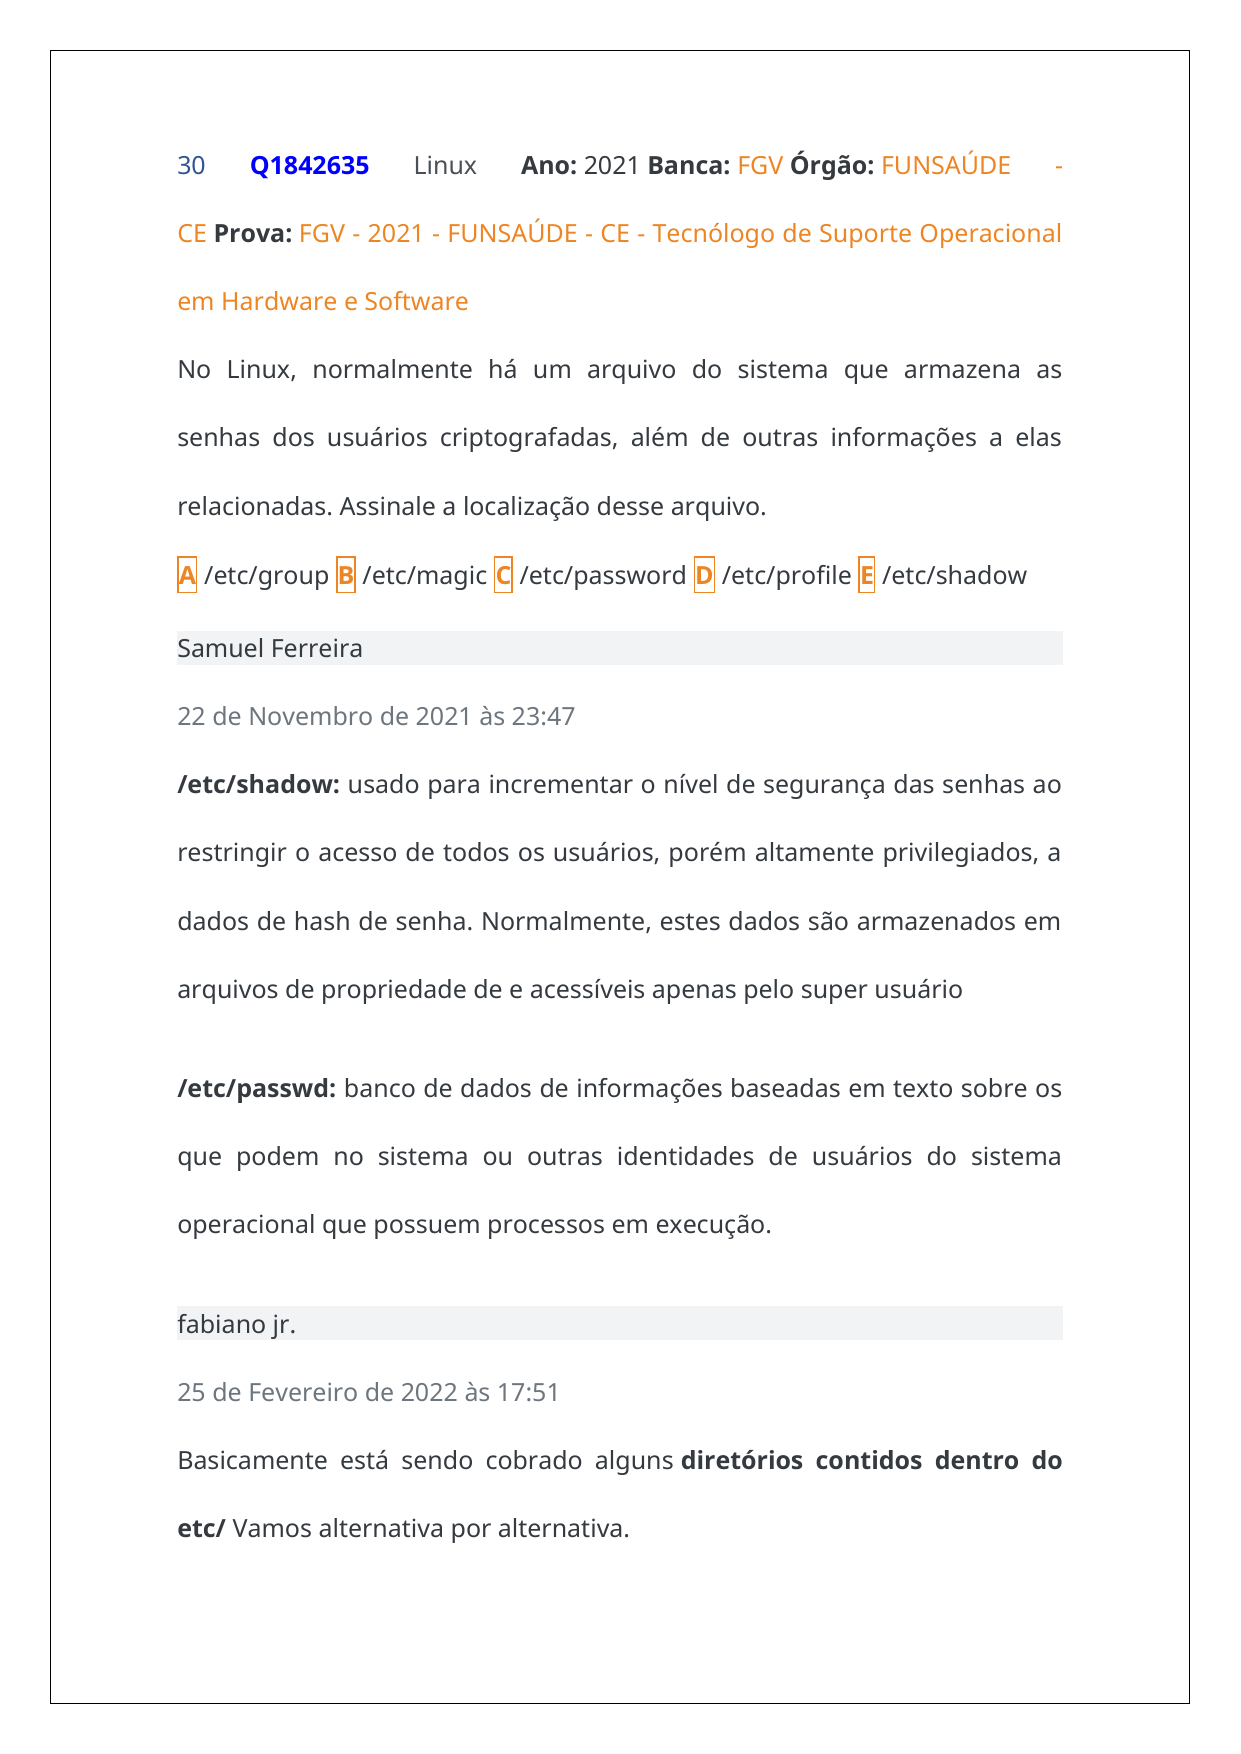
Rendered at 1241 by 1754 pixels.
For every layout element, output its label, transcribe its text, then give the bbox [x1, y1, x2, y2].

text A /etc/group B /etc/magic C /etc/password D /etc/profile E /etc/shadow [875, 556, 1063, 593]
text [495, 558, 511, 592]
text /etc/passwd: banco de dados de informações baseadas em texto sobre os que podem no sistema ou outras identidades de usuários do sistema operacional que possuem processos em execução. [177, 1071, 1063, 1241]
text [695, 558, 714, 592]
text 25 de Fevereiro de 2022 às 17:51 [177, 1374, 1063, 1408]
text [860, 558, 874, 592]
text Basicamente está sendo cobrado alguns diretórios contidos dentro do etc/ Vamos alternativa por alternativa. [177, 1442, 1063, 1545]
text Samuel Ferreira [177, 631, 1063, 665]
text A /etc/group B /etc/magic C /etc/password D /etc/profile E /etc/shadow [715, 556, 858, 593]
text fabiano jr. [177, 1306, 1063, 1340]
text /etc/shadow: usado para incrementar o nível de segurança das senhas ao restringir o acesso de todos os usuários, porém altamente privilegiados, a dados de hash de senha. Normalmente, estes dados são armazenados em arquivos de propriedade de e acessíveis apenas pelo super usuário [177, 767, 1063, 1005]
text A /etc/group B /etc/magic C /etc/password D /etc/profile E /etc/shadow [356, 556, 494, 593]
subtitle 30 Q1842635 Linux Ano: 2021 Banca: FGV Órgão: FUNSAÚDE - CE Prova: FGV - 2021 - FUNSAÚDE - CE - Tecnólogo de Suporte Operacional em Hardware e Software [177, 147, 1063, 318]
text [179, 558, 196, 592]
text A /etc/group B /etc/magic C /etc/password D /etc/profile E /etc/shadow [513, 556, 694, 593]
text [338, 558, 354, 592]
text No Linux, normalmente há um arquivo do sistema que armazena as senhas dos usuários criptografadas, além de outras informações a elas relacionadas. Assinale a localização desse arquivo. [177, 352, 1063, 522]
text A /etc/group B /etc/magic C /etc/password D /etc/profile E /etc/shadow [197, 556, 336, 593]
text 22 de Novembro de 2021 às 23:47 [177, 699, 1063, 733]
